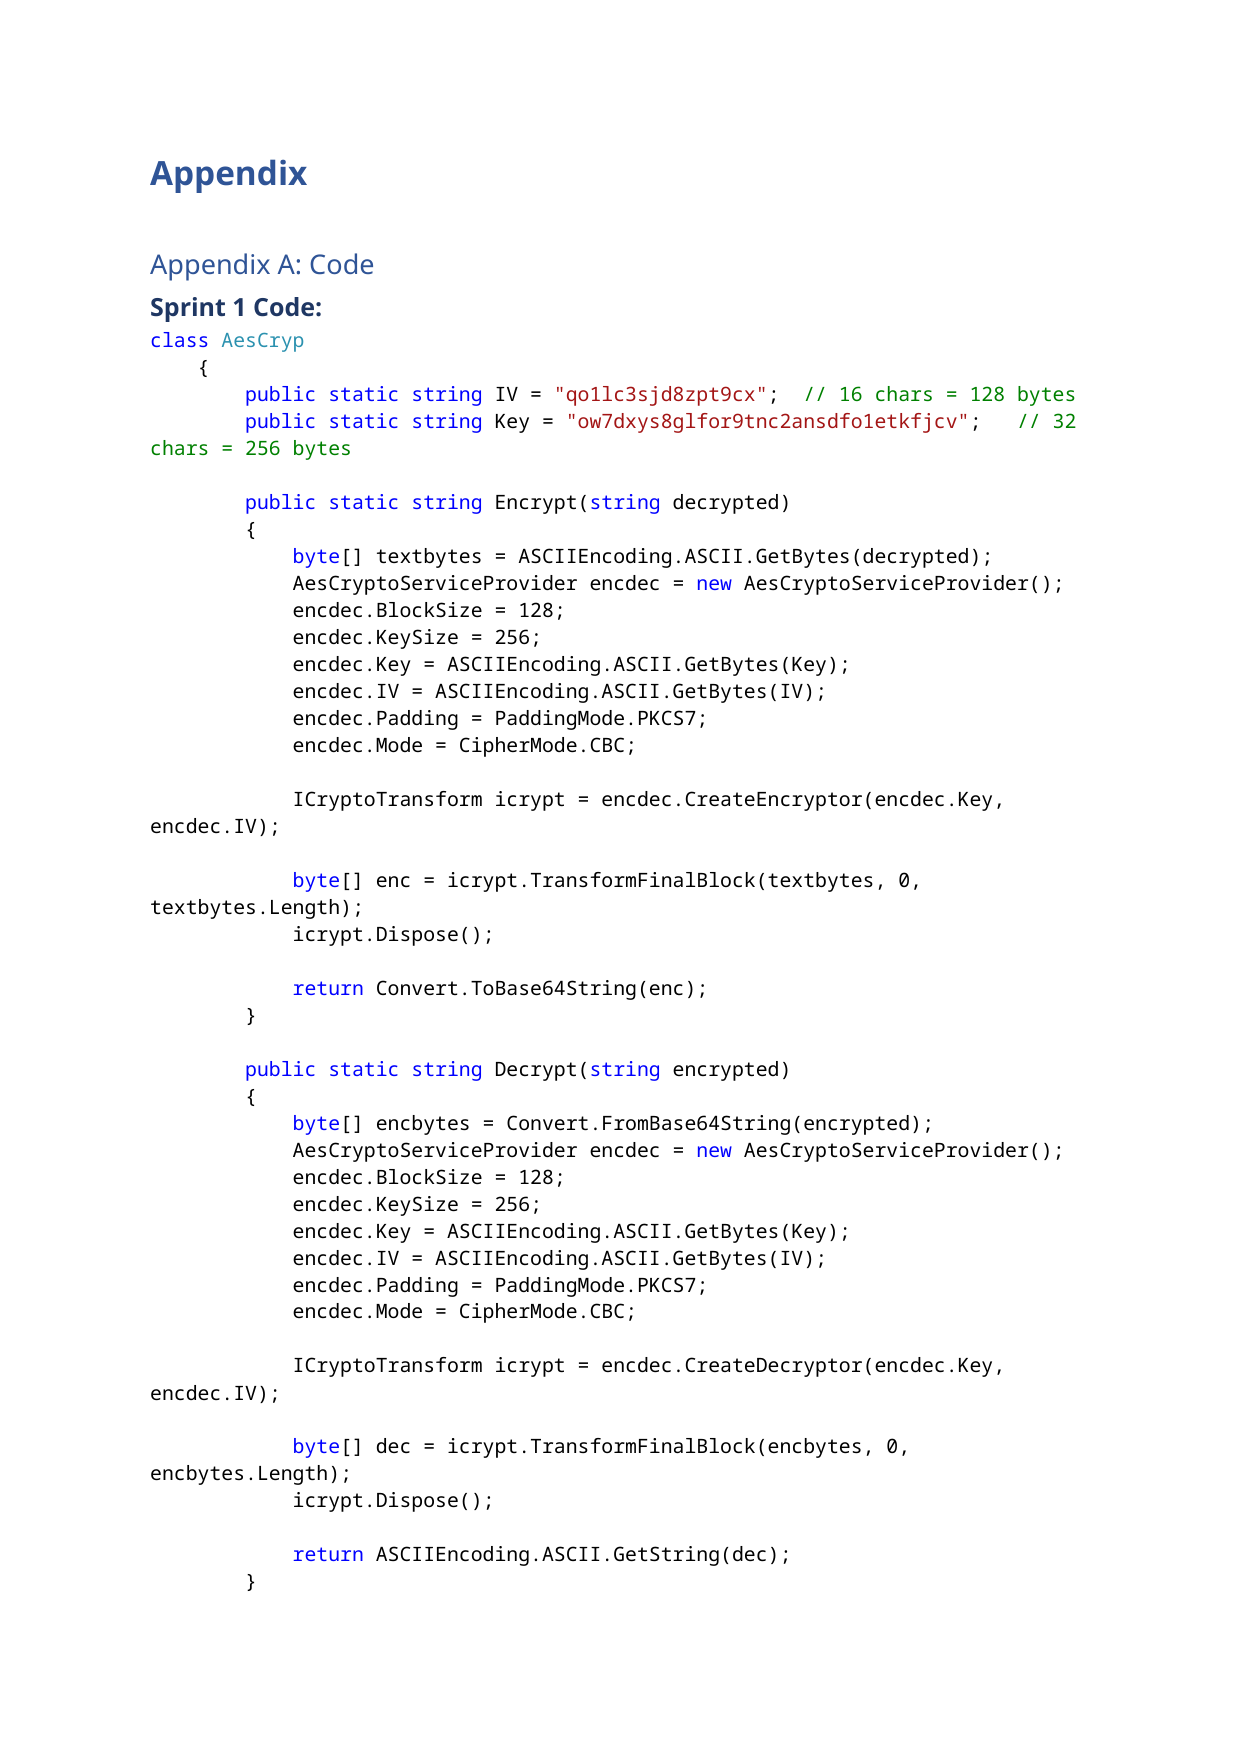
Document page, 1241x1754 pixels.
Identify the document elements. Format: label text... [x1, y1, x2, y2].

text encdec.Padding = PaddingMode.PKCS7; [150, 704, 1090, 731]
text } [150, 1568, 1090, 1594]
subtitle Sprint 1 Code: [150, 290, 1090, 324]
text encdec.BlockSize = 128; [150, 1163, 1090, 1190]
text { [150, 353, 1090, 381]
text AesCryptoServiceProvider encdec = new AesCryptoServiceProvider(); [150, 569, 1090, 596]
text byte[] enc = icrypt.TransformFinalBlock(textbytes, 0, textbytes.Length); [150, 866, 1090, 920]
text encdec.KeySize = 256; [150, 1190, 1090, 1217]
text byte[] textbytes = ASCIIEncoding.ASCII.GetBytes(decrypted); [150, 542, 1090, 569]
subtitle Appendix [150, 150, 1090, 195]
text encdec.Key = ASCIIEncoding.ASCII.GetBytes(Key); [150, 650, 1090, 677]
text public static string IV = "qo1lc3sjd8zpt9cx"; // 16 chars = 128 bytes [150, 381, 1090, 407]
text public static string Encrypt(string decrypted) [150, 488, 1090, 515]
text ICryptoTransform icrypt = encdec.CreateEncryptor(encdec.Key, encdec.IV); [150, 785, 1090, 839]
text encdec.Mode = CipherMode.CBC; [150, 731, 1090, 758]
text encdec.Padding = PaddingMode.PKCS7; [150, 1271, 1090, 1298]
text encdec.IV = ASCIIEncoding.ASCII.GetBytes(IV); [150, 677, 1090, 704]
text public static string Key = "ow7dxys8glfor9tnc2ansdfo1etkfjcv"; // 32 chars = 256 bytes [150, 407, 1090, 461]
text encdec.Mode = CipherMode.CBC; [150, 1298, 1090, 1325]
text AesCryptoServiceProvider encdec = new AesCryptoServiceProvider(); [150, 1136, 1090, 1163]
text { [150, 515, 1090, 542]
text encdec.KeySize = 256; [150, 623, 1090, 650]
text } [150, 1001, 1090, 1028]
text encdec.Key = ASCIIEncoding.ASCII.GetBytes(Key); [150, 1217, 1090, 1244]
text { [150, 1082, 1090, 1109]
text icrypt.Dispose(); [150, 1487, 1090, 1514]
text class AesCryp [150, 327, 1090, 353]
text return ASCIIEncoding.ASCII.GetString(dec); [150, 1541, 1090, 1568]
text encdec.BlockSize = 128; [150, 596, 1090, 623]
text byte[] dec = icrypt.TransformFinalBlock(encbytes, 0, encbytes.Length); [150, 1433, 1090, 1487]
text byte[] encbytes = Convert.FromBase64String(encrypted); [150, 1109, 1090, 1136]
text ICryptoTransform icrypt = encdec.CreateDecryptor(encdec.Key, encdec.IV); [150, 1352, 1090, 1406]
text public static string Decrypt(string encrypted) [150, 1055, 1090, 1082]
subtitle Appendix A: Code [150, 246, 1090, 283]
text return Convert.ToBase64String(enc); [150, 974, 1090, 1001]
text encdec.IV = ASCIIEncoding.ASCII.GetBytes(IV); [150, 1244, 1090, 1271]
text icrypt.Dispose(); [150, 920, 1090, 947]
